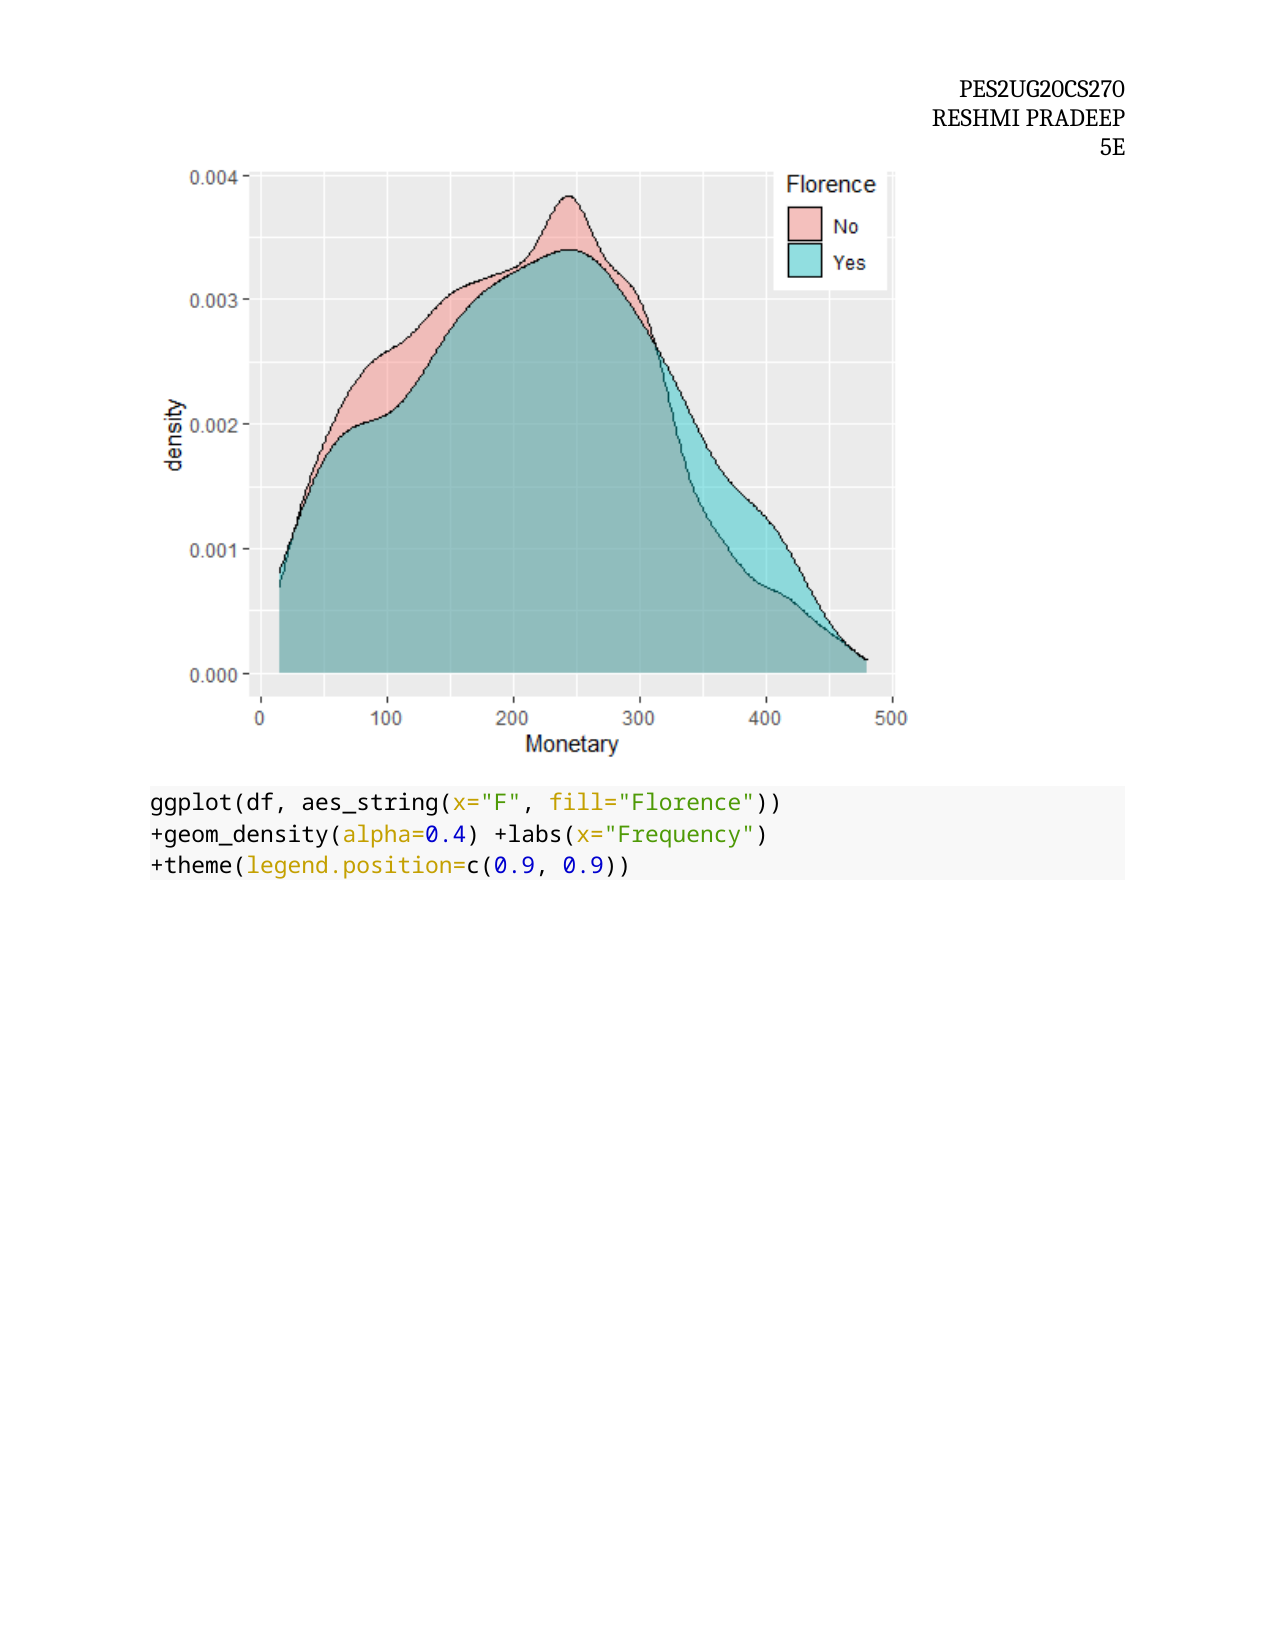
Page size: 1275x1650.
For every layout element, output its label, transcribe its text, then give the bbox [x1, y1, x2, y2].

text ggplot(df, aes_string(x="F", fill="Florence")) +geom_density(alpha=0.4) +labs(x="Frequency") +theme(legend.position=c(0.9, 0.9)) [631, 786, 1125, 880]
picture [150, 161, 908, 768]
